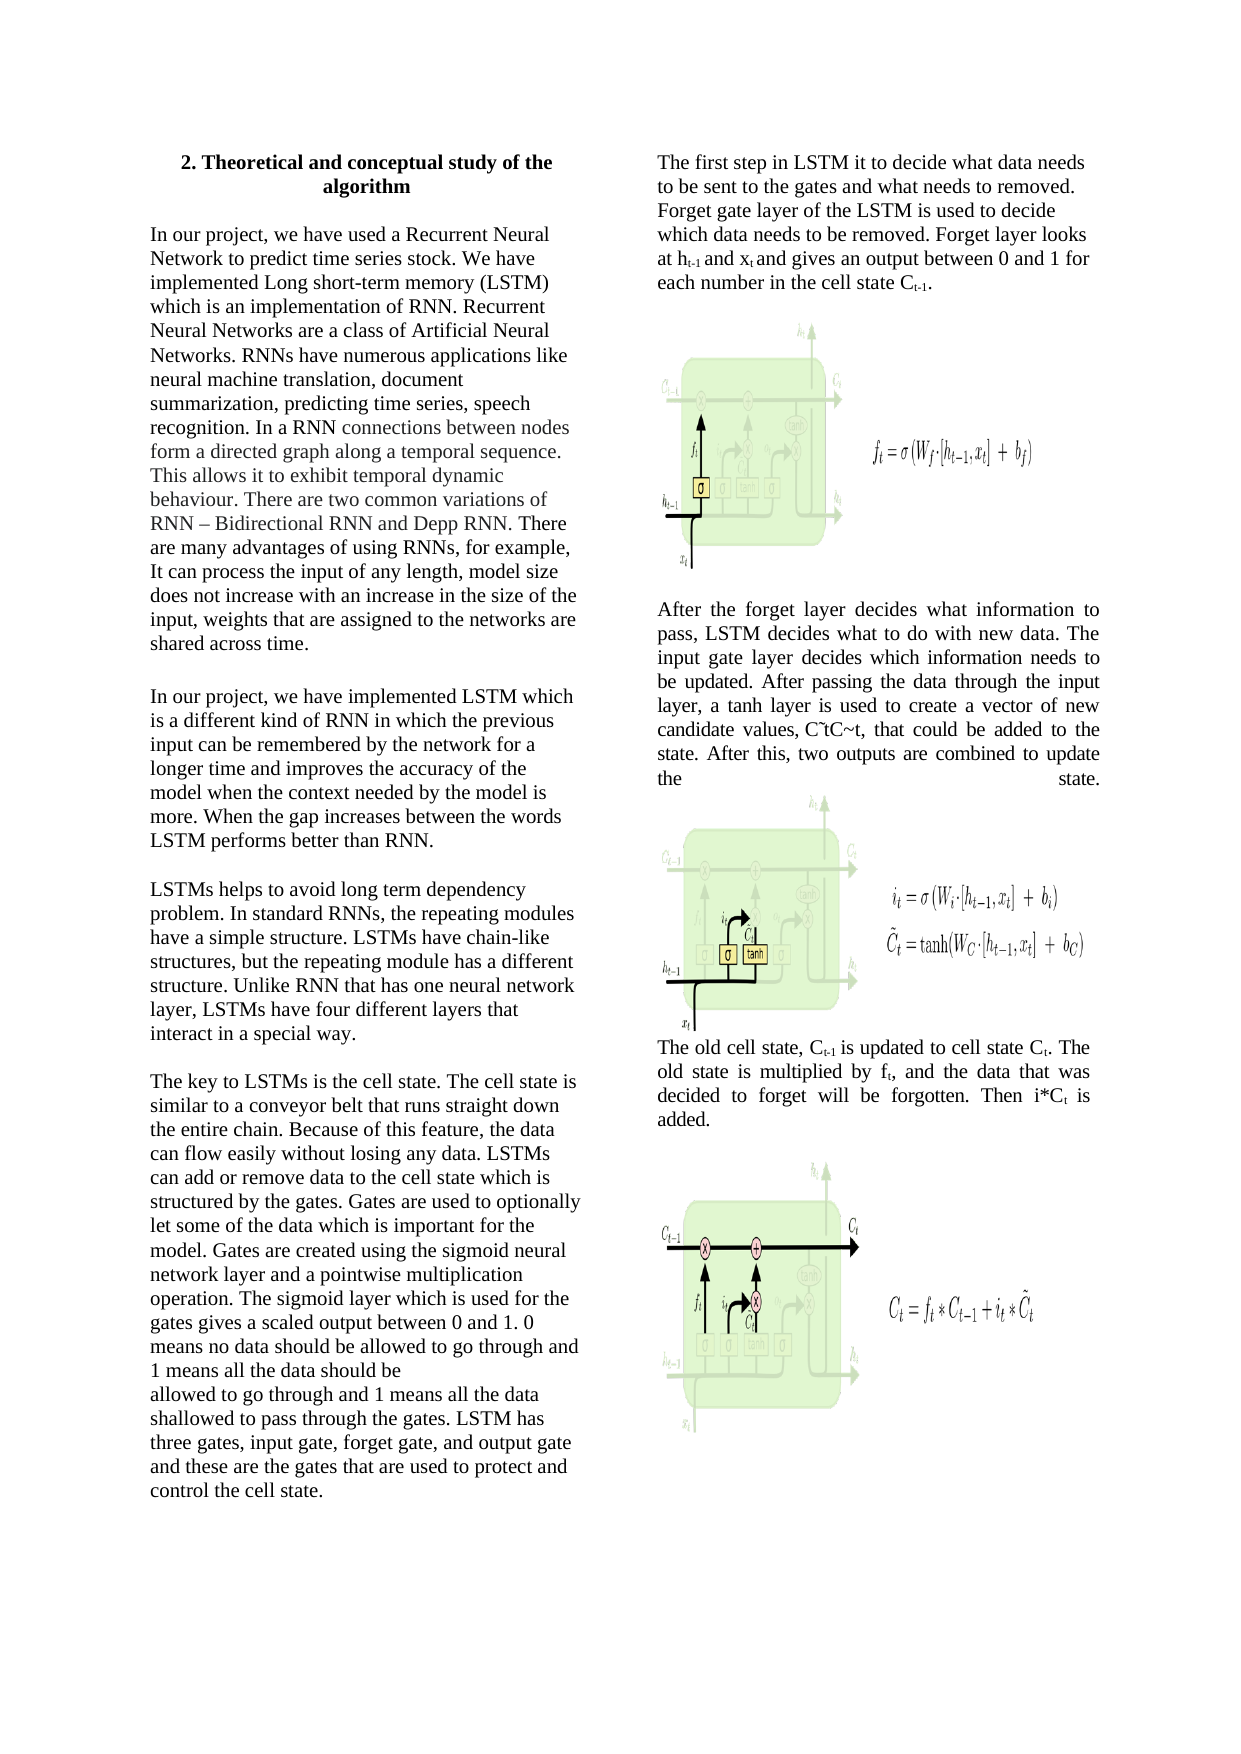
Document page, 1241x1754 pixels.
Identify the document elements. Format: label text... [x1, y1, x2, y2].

text LSTMs helps to avoid long term dependency problem. In standard RNNs, the repeating modules have a simple structure. LSTMs have chain-like structures, but the repeating module has a different structure. Unlike RNN that has one neural network layer, LSTMs have four different layers that interact in a special way. [150, 877, 583, 1045]
text In our project, we have implemented LSTM which is a different kind of RNN in which the previous input can be remembered by the network for a longer time and improves the accuracy of the model when the context needed by the model is more. When the gap increases between the words LSTM performs better than RNN. [150, 684, 583, 852]
picture [657, 318, 1053, 573]
picture [657, 1155, 1090, 1436]
text The old cell state, Ct-1 is updated to cell state Ct. The old state is multiplied by ft, and the data that was decided to forget will be forgotten. Then i*Ct is added. [657, 1035, 1090, 1131]
text The first step in LSTM it to decide what data needs to be sent to the gates and what needs to removed. Forget gate layer of the LSTM is used to decide which data needs to be removed. Forget layer looks at ht-1 and xt and gives an output between 0 and 1 for each number in the cell state Ct-1. [657, 150, 1090, 294]
text The key to LSTMs is the cell state. The cell state is similar to a conveyor belt that runs straight down the entire chain. Because of this feature, the data can flow easily without losing any data. LSTMs can add or remove data to the cell state which is structured by the gates. Gates are used to optionally let some of the data which is important for the model. Gates are created using the sigmoid neural network layer and a pointwise multiplication operation. The sigmoid layer which is used for the gates gives a scaled output between 0 and 1. 0 means no data should be allowed to go through and 1 means all the data should be [150, 1069, 583, 1382]
text allowed to go through and 1 means all the data shallowed to pass through the gates. LSTM has three gates, input gate, forget gate, and output gate and these are the gates that are used to protect and control the cell state. [150, 1382, 583, 1502]
text 2. Theoretical and conceptual study of the algorithm [150, 150, 583, 198]
picture [657, 789, 1085, 1035]
text In our project, we have used a Recurrent Neural Network to predict time series stock. We have implemented Long short-term memory (LSTM) which is an implementation of RNN. Recurrent Neural Networks are a class of Artificial Neural Networks. RNNs have numerous applications like neural machine translation, document summarization, predicting time series, speech recognition. In a RNN connections between nodes form a directed graph along a temporal sequence. This allows it to exhibit temporal dynamic behaviour. There are two common variations of RNN – Bidirectional RNN and Depp RNN. There are many advantages of using RNNs, for example, It can process the input of any length, model size does not increase with an increase in the size of the input, weights that are assigned to the networks are shared across time. [150, 222, 583, 655]
